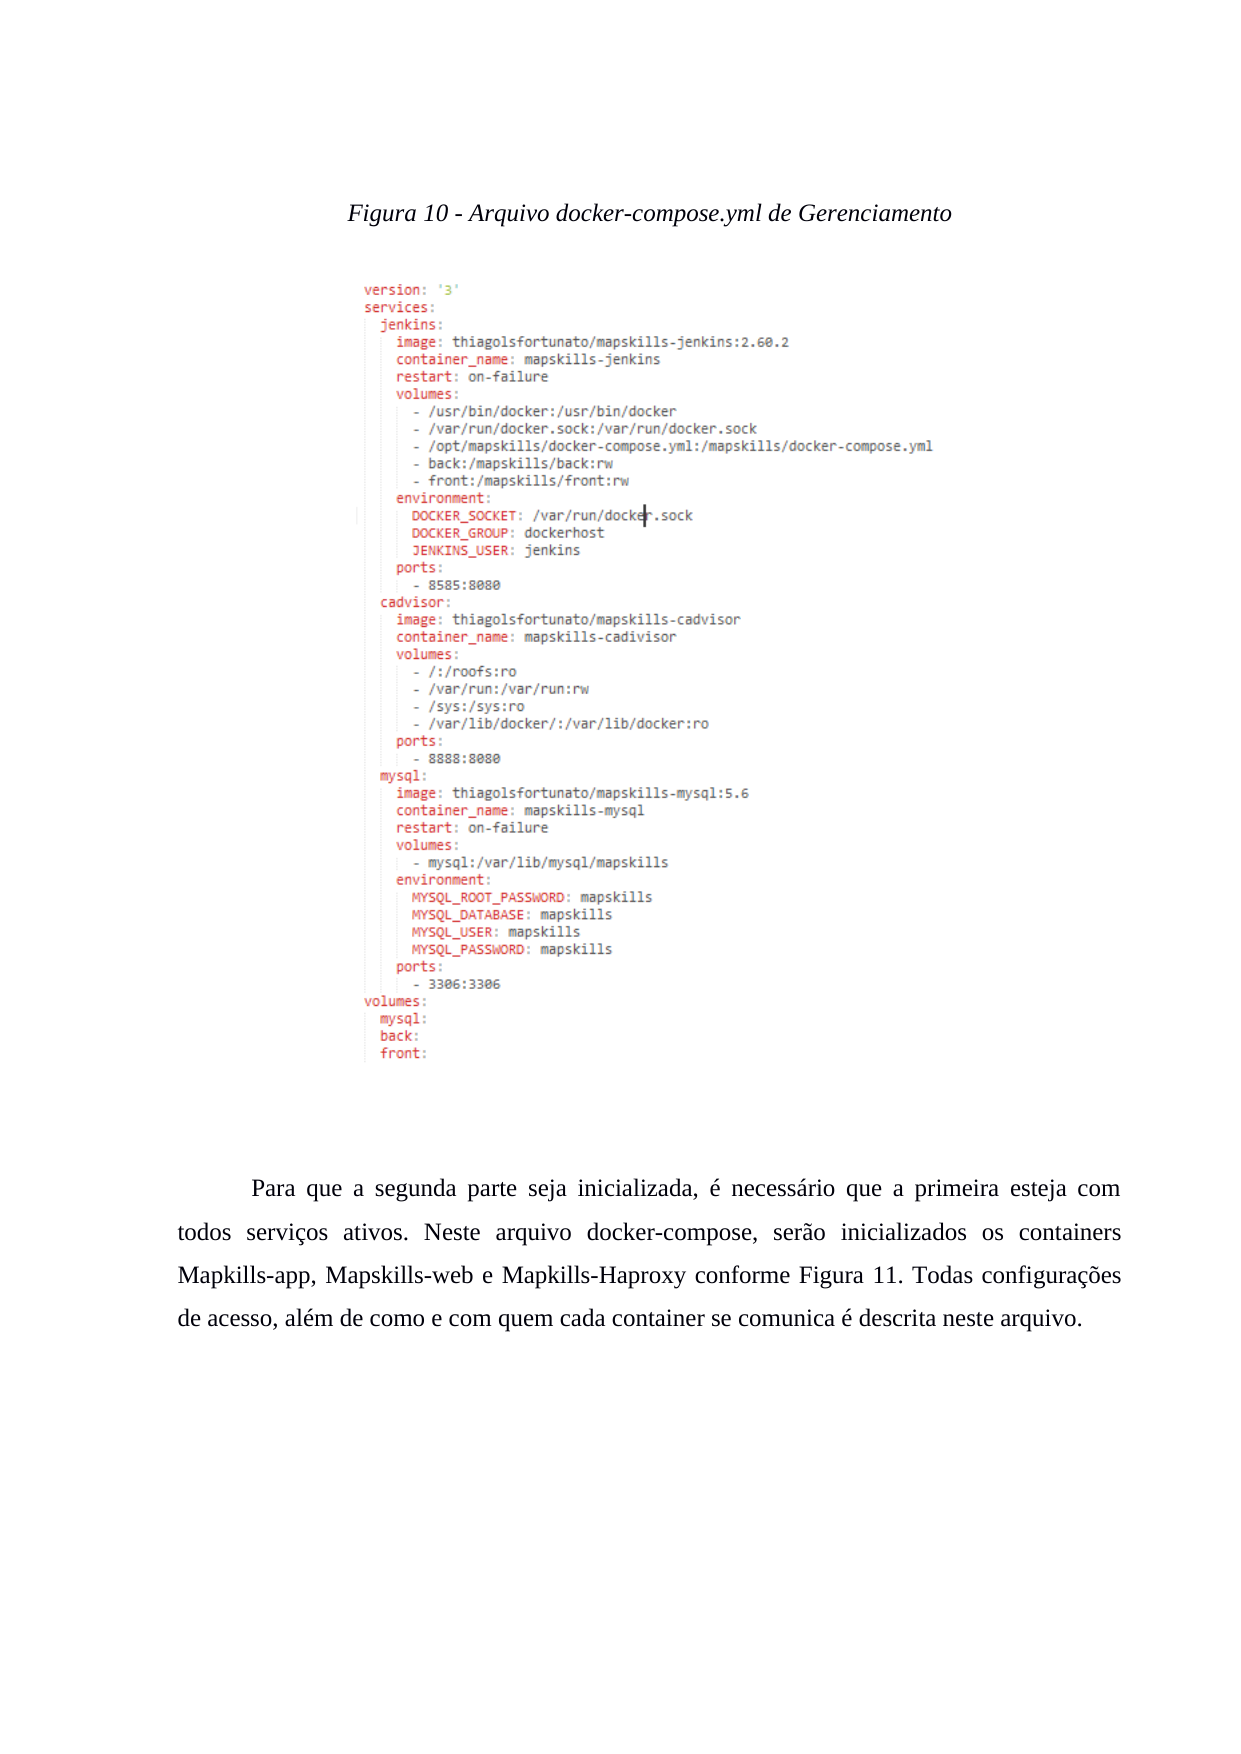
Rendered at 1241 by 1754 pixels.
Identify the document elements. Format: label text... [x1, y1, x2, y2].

text Para que a segunda parte seja inicializada, é necessário que a primeira esteja com todos serviços ativos. Neste arquivo docker-compose, serão inicializados os containers Mapkills-app, Mapskills-web e Mapkills-Haproxy conforme Figura 11. Todas configurações de acesso, além de como e com quem cada container se comunica é descrita neste arquivo. [177, 1173, 1122, 1332]
text Figura 10 - Arquivo docker-compose.yml de Gerenciamento [177, 198, 1122, 227]
picture [356, 283, 944, 1069]
